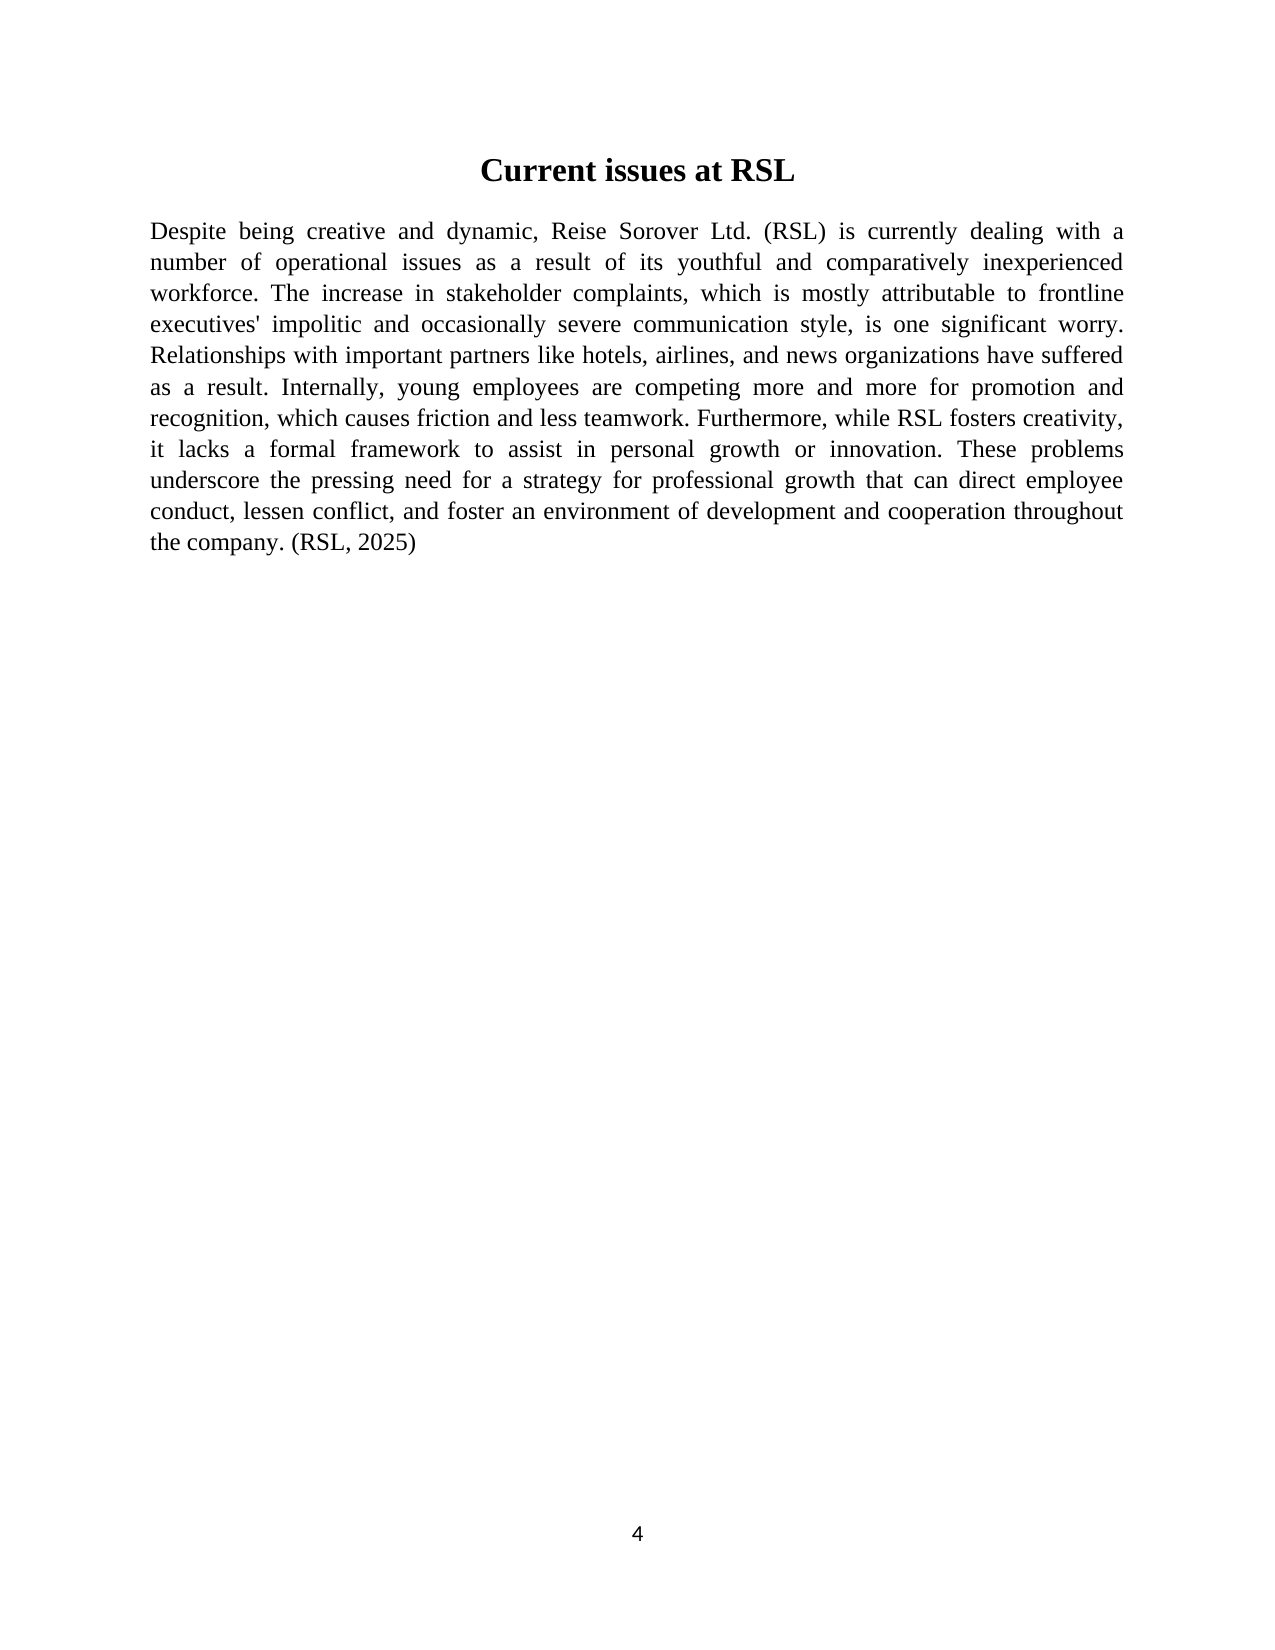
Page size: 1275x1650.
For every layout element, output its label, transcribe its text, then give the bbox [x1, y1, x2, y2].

text Despite being creative and dynamic, Reise Sorover Ltd. (RSL) is currently dealing with a number of operational issues as a result of its youthful and comparatively inexperienced workforce. The increase in stakeholder complaints, which is mostly attributable to frontline executives' impolitic and occasionally severe communication style, is one significant worry. Relationships with important partners like hotels, airlines, and news organizations have suffered as a result. Internally, young employees are competing more and more for promotion and recognition, which causes friction and less teamwork. Furthermore, while RSL fosters creativity, it lacks a formal framework to assist in personal growth or innovation. These problems underscore the pressing need for a strategy for professional growth that can direct employee conduct, lessen conflict, and foster an environment of development and cooperation throughout the company. [150, 216, 1125, 556]
subtitle Current issues at RSL [150, 150, 1125, 188]
